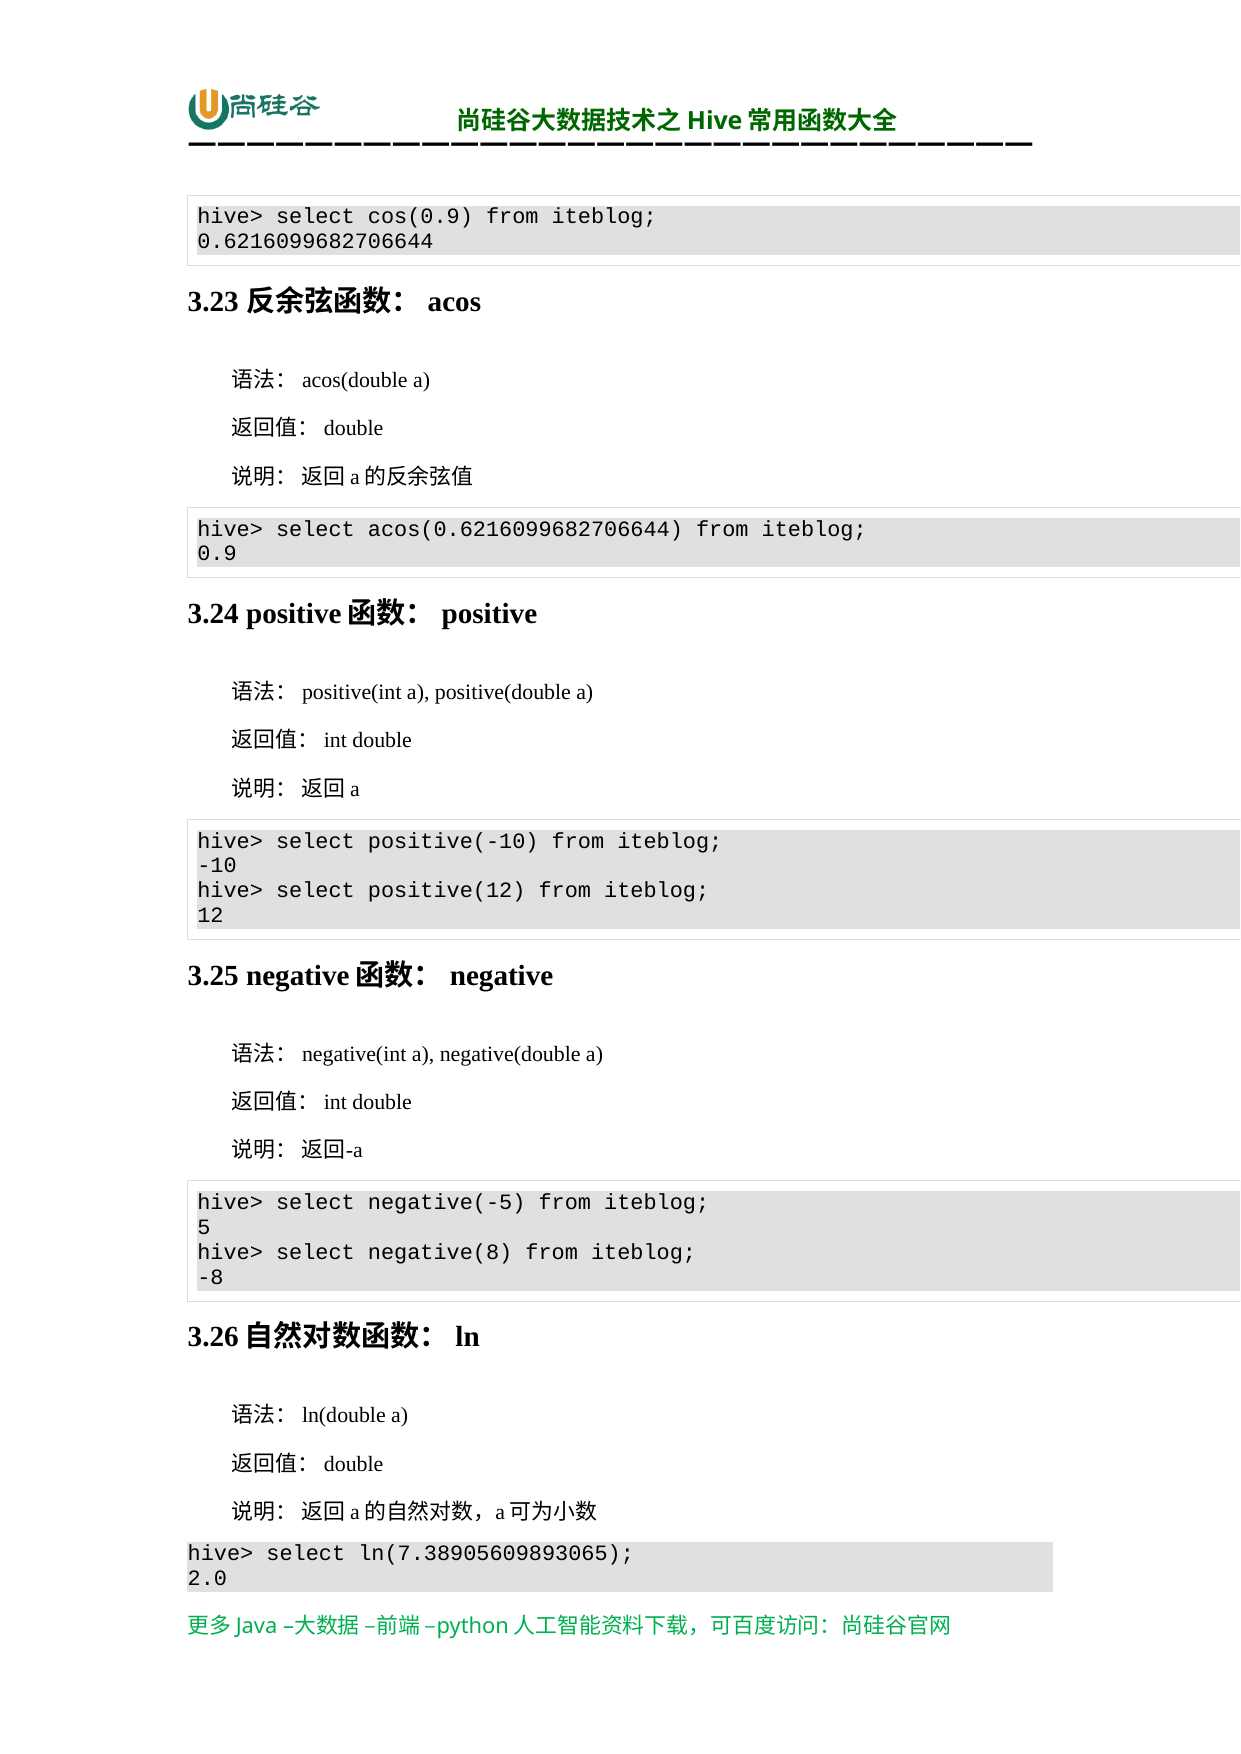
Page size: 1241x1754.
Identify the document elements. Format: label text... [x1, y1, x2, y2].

text 说明： 返回a的反余弦值 [187, 458, 1053, 491]
text 语法： acos(double a) [187, 362, 1053, 394]
text 说明： 返回a的自然对数，a可为小数 [187, 1494, 1053, 1526]
table_header hive> select negative(-5) from iteblog; 5 hive> select negative(8) from iteblog; -8 [188, 1181, 1240, 1301]
text 语法： ln(double a) [187, 1397, 1053, 1429]
text 语法： positive(int a), positive(double a) [187, 674, 1053, 706]
text 说明： 返回-a [187, 1132, 1053, 1164]
table_header hive> select cos(0.9) from iteblog; 0.6216099682706644 [188, 196, 1240, 265]
subtitle 3.26自然对数函数： ln [187, 1302, 1053, 1367]
text 返回值： double [187, 1445, 1053, 1478]
text 返回值： int double [187, 1084, 1053, 1116]
text 返回值： int double [187, 722, 1053, 754]
subtitle 3.24 positive函数： positive [187, 578, 1053, 643]
table_header hive> select positive(-10) from iteblog; -10 hive> select positive(12) from iteblog; 12 [188, 820, 1240, 939]
text 返回值： double [187, 410, 1053, 442]
subtitle 3.23 反余弦函数： acos [187, 266, 1053, 331]
text hive> select ln(7.38905609893065); [187, 1542, 1053, 1567]
subtitle 3.25 negative函数： negative [187, 940, 1053, 1005]
text 2.0 [187, 1567, 1053, 1592]
text 语法： negative(int a), negative(double a) [187, 1035, 1053, 1068]
table_header hive> select acos(0.6216099682706644) from iteblog; 0.9 [188, 508, 1240, 577]
text 说明： 返回a [187, 770, 1053, 803]
picture [187, 88, 320, 130]
